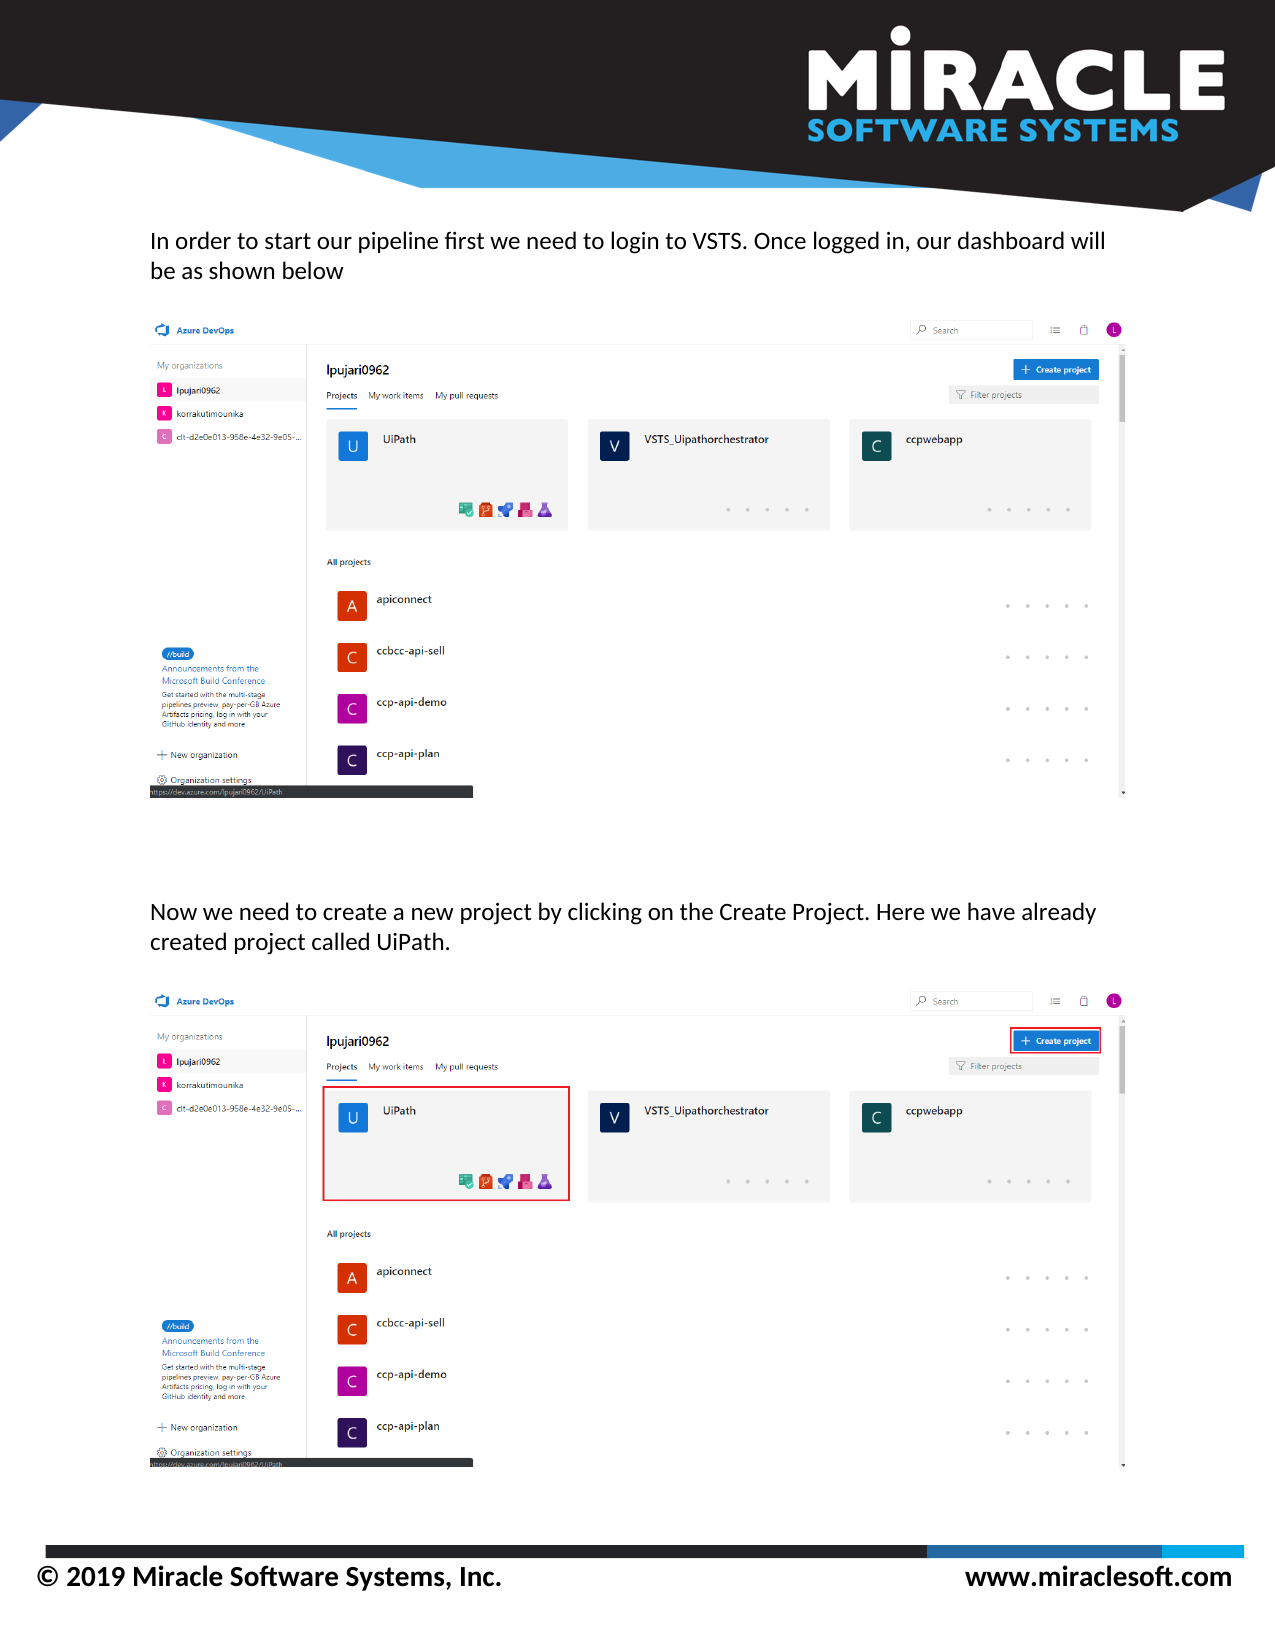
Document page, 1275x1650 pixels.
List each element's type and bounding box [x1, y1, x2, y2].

picture [150, 987, 1125, 1467]
picture [0, 0, 1275, 212]
picture [150, 316, 1125, 798]
